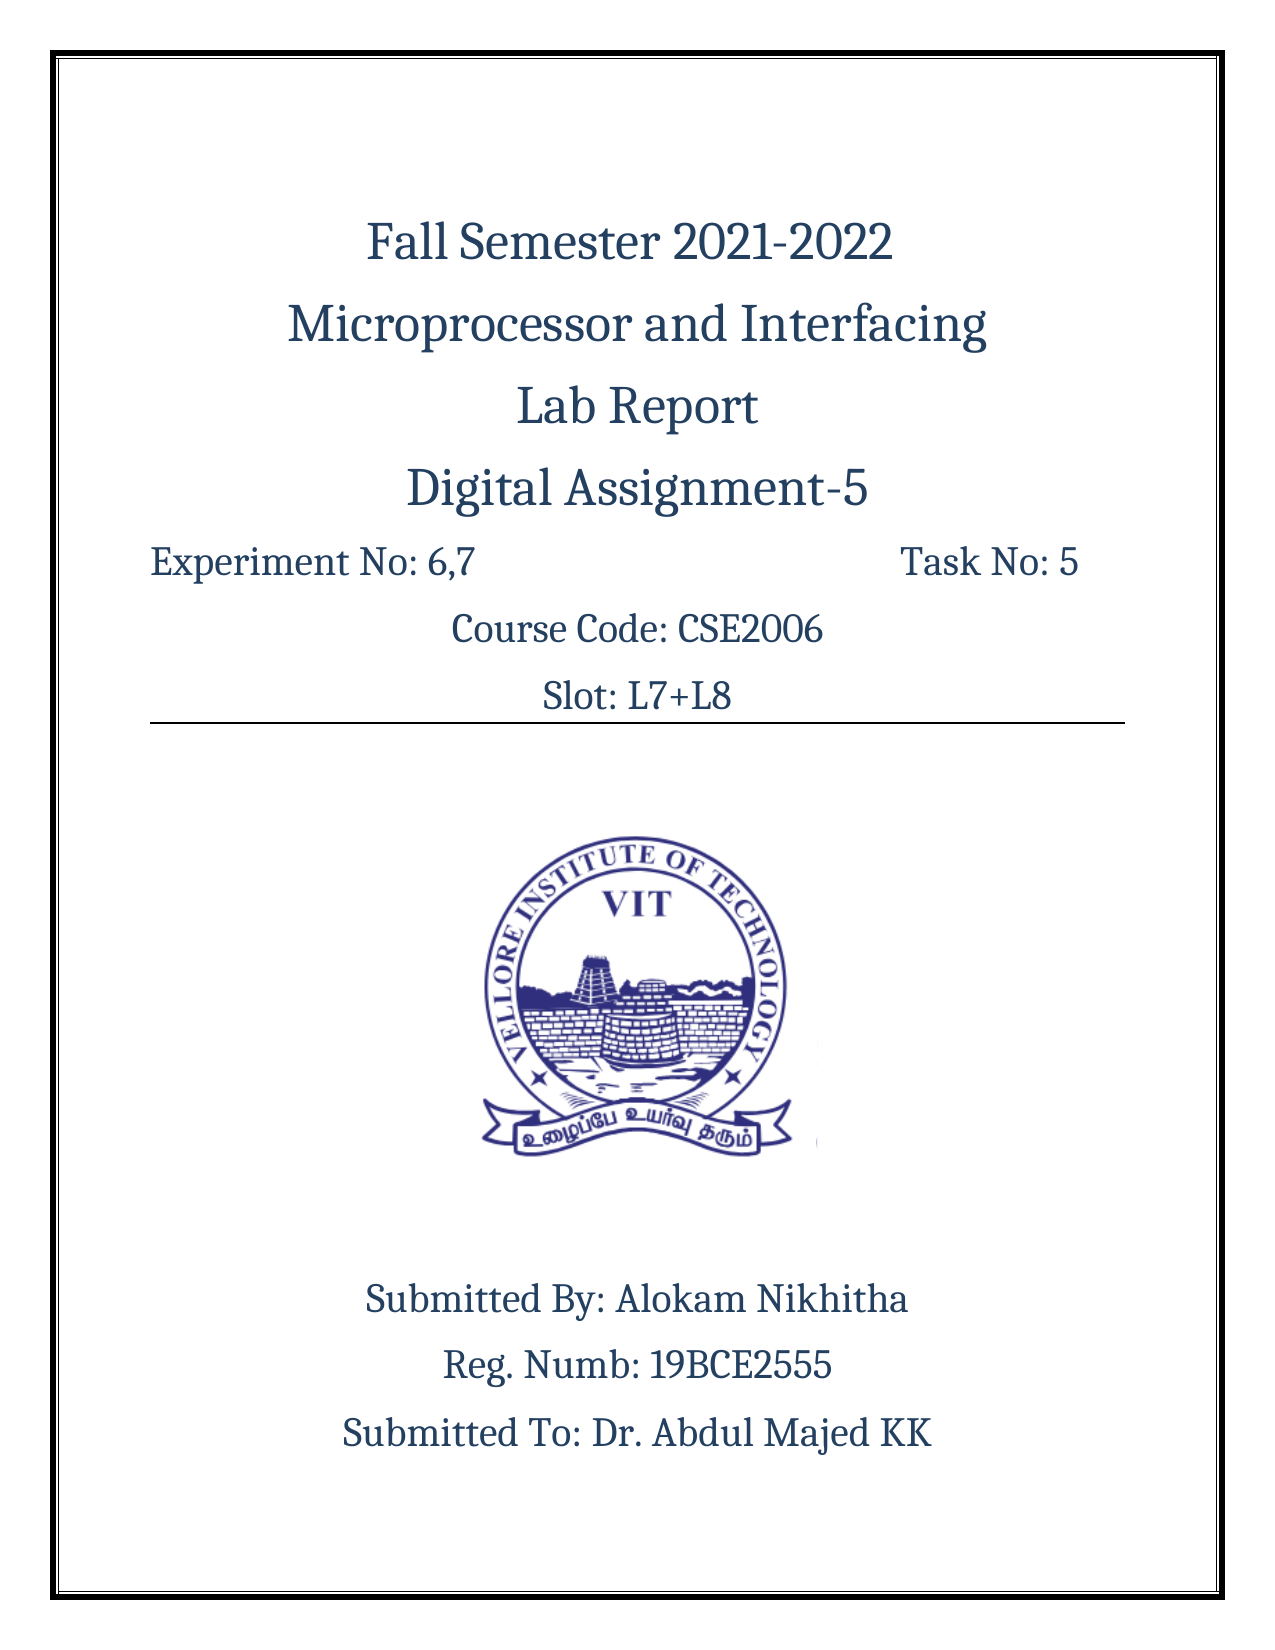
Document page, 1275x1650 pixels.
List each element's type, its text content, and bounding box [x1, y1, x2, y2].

text Fall Semester 2021-2022 [150, 210, 1125, 273]
text Reg. Numb: 19BCE2555 [150, 1341, 1125, 1389]
text Course Code: CSE2006 [150, 605, 1125, 653]
text Digital Assignment-5 [150, 456, 1125, 519]
picture [457, 810, 818, 1190]
text Experiment No: 6,7 Task No: 5 [150, 538, 1125, 586]
text Slot: L7+L8 [150, 672, 1125, 722]
text Submitted By: Alokam Nikhitha [150, 1274, 1125, 1322]
text Submitted To: Dr. Abdul Majed KK [150, 1408, 1125, 1456]
text Microprocessor and Interfacing [150, 292, 1125, 355]
text Lab Report [150, 374, 1125, 437]
